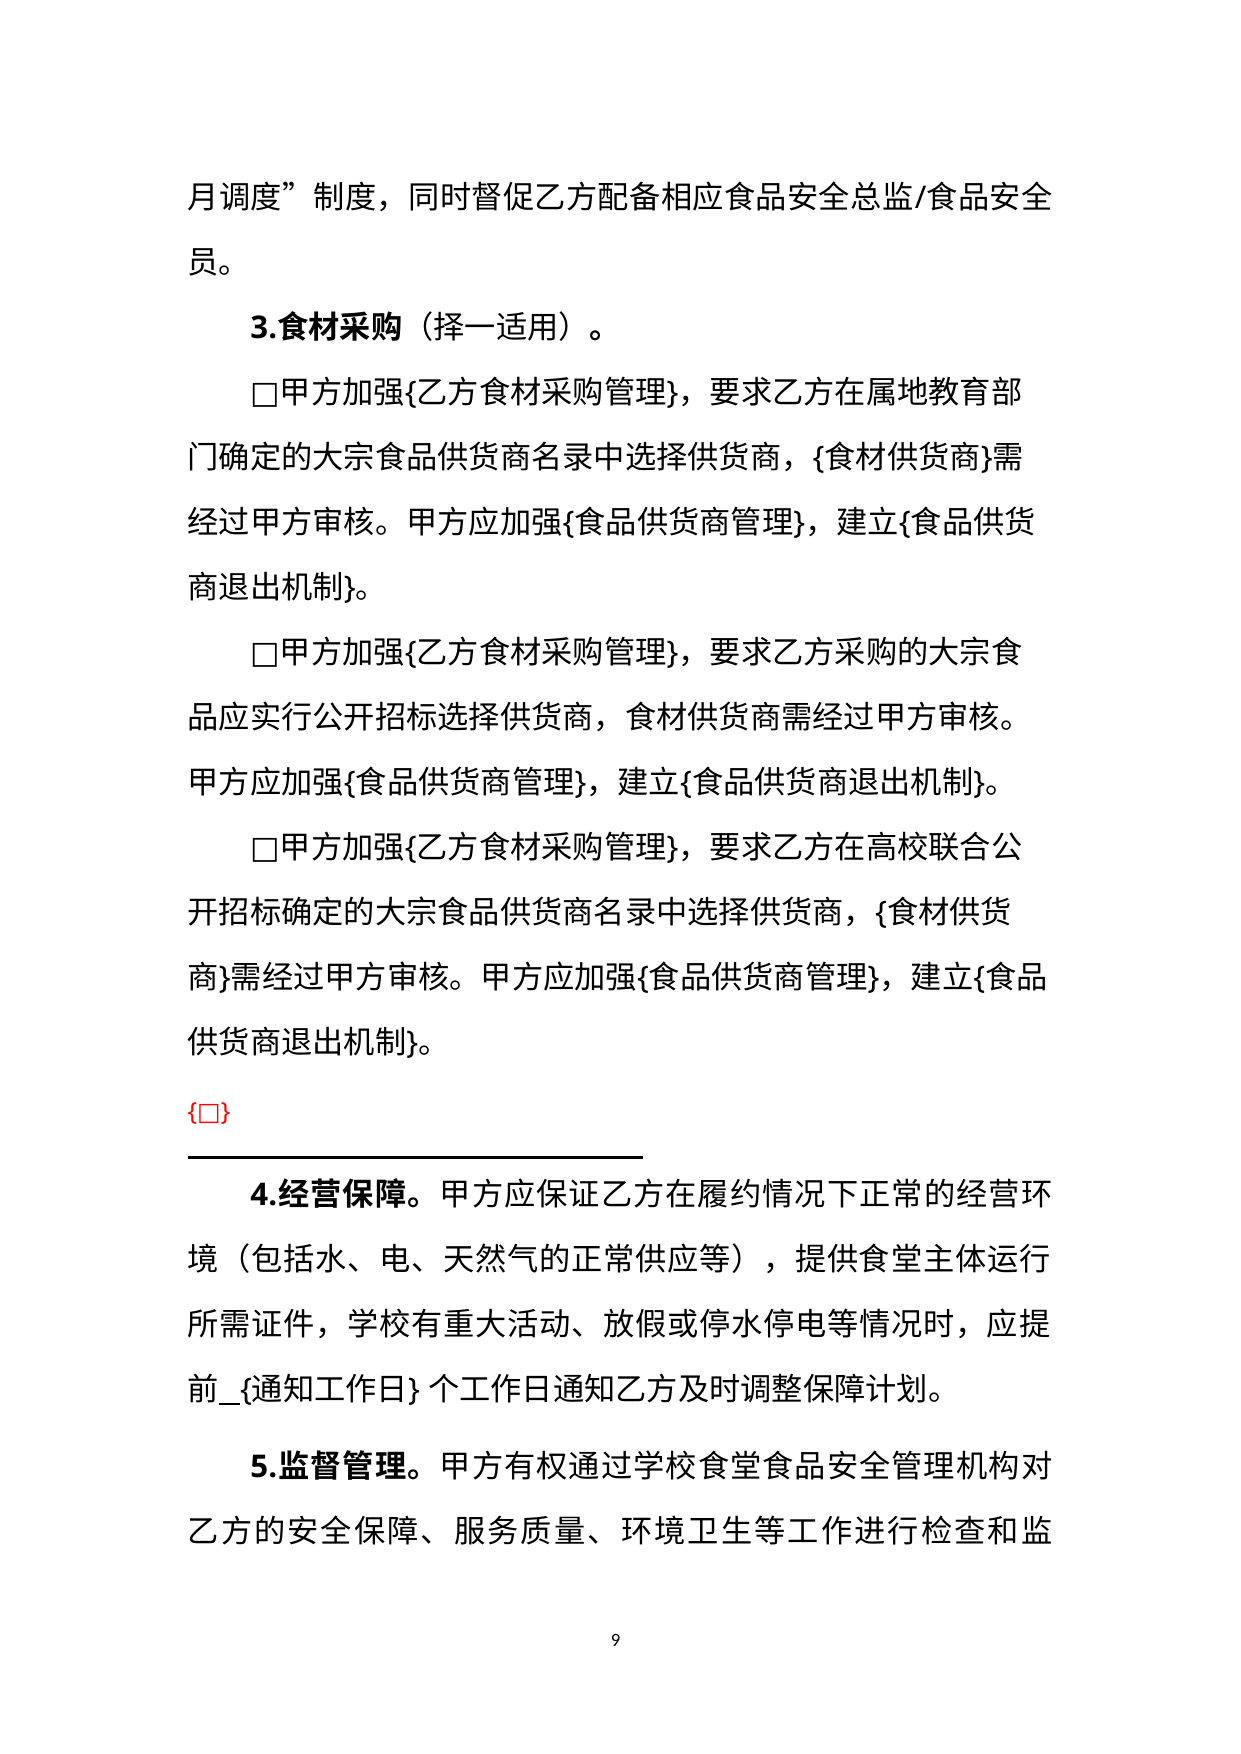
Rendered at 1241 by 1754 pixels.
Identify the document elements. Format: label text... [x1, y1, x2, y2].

text □甲方加强{乙方食材采购管理}，要求乙方采购的大宗食品应实行公开招标选择供货商，食材供货商需经过甲方审核。甲方应加强{食品供货商管理}，建立{食品供货商退出机制}。 [187, 617, 1053, 812]
text {□} [187, 1072, 1053, 1132]
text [187, 162, 1053, 292]
text □甲方加强{乙方食材采购管理}，要求乙方在属地教育部门确定的大宗食品供货商名录中选择供货商，{食材供货商}需经过甲方审核。甲方应加强{食品供货商管理}，建立{食品供货商退出机制}。 [187, 357, 1053, 617]
text 4.经营保障。甲方应保证乙方在履约情况下正常的经营环境（包括水、电、天然气的正常供应等），提供食堂主体运行所需证件，学校有重大活动、放假或停水停电等情况时，应提前 {通知工作日} 个工作日通知乙方及时调整保障计划。 [187, 1159, 1053, 1419]
text 3.食材采购（择一适用）。 [187, 292, 1053, 357]
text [187, 1432, 1053, 1562]
text □甲方加强{乙方食材采购管理}，要求乙方在高校联合公开招标确定的大宗食品供货商名录中选择供货商，{食材供货商}需经过甲方审核。甲方应加强{食品供货商管理}，建立{食品供货商退出机制}。 [187, 812, 1053, 1072]
